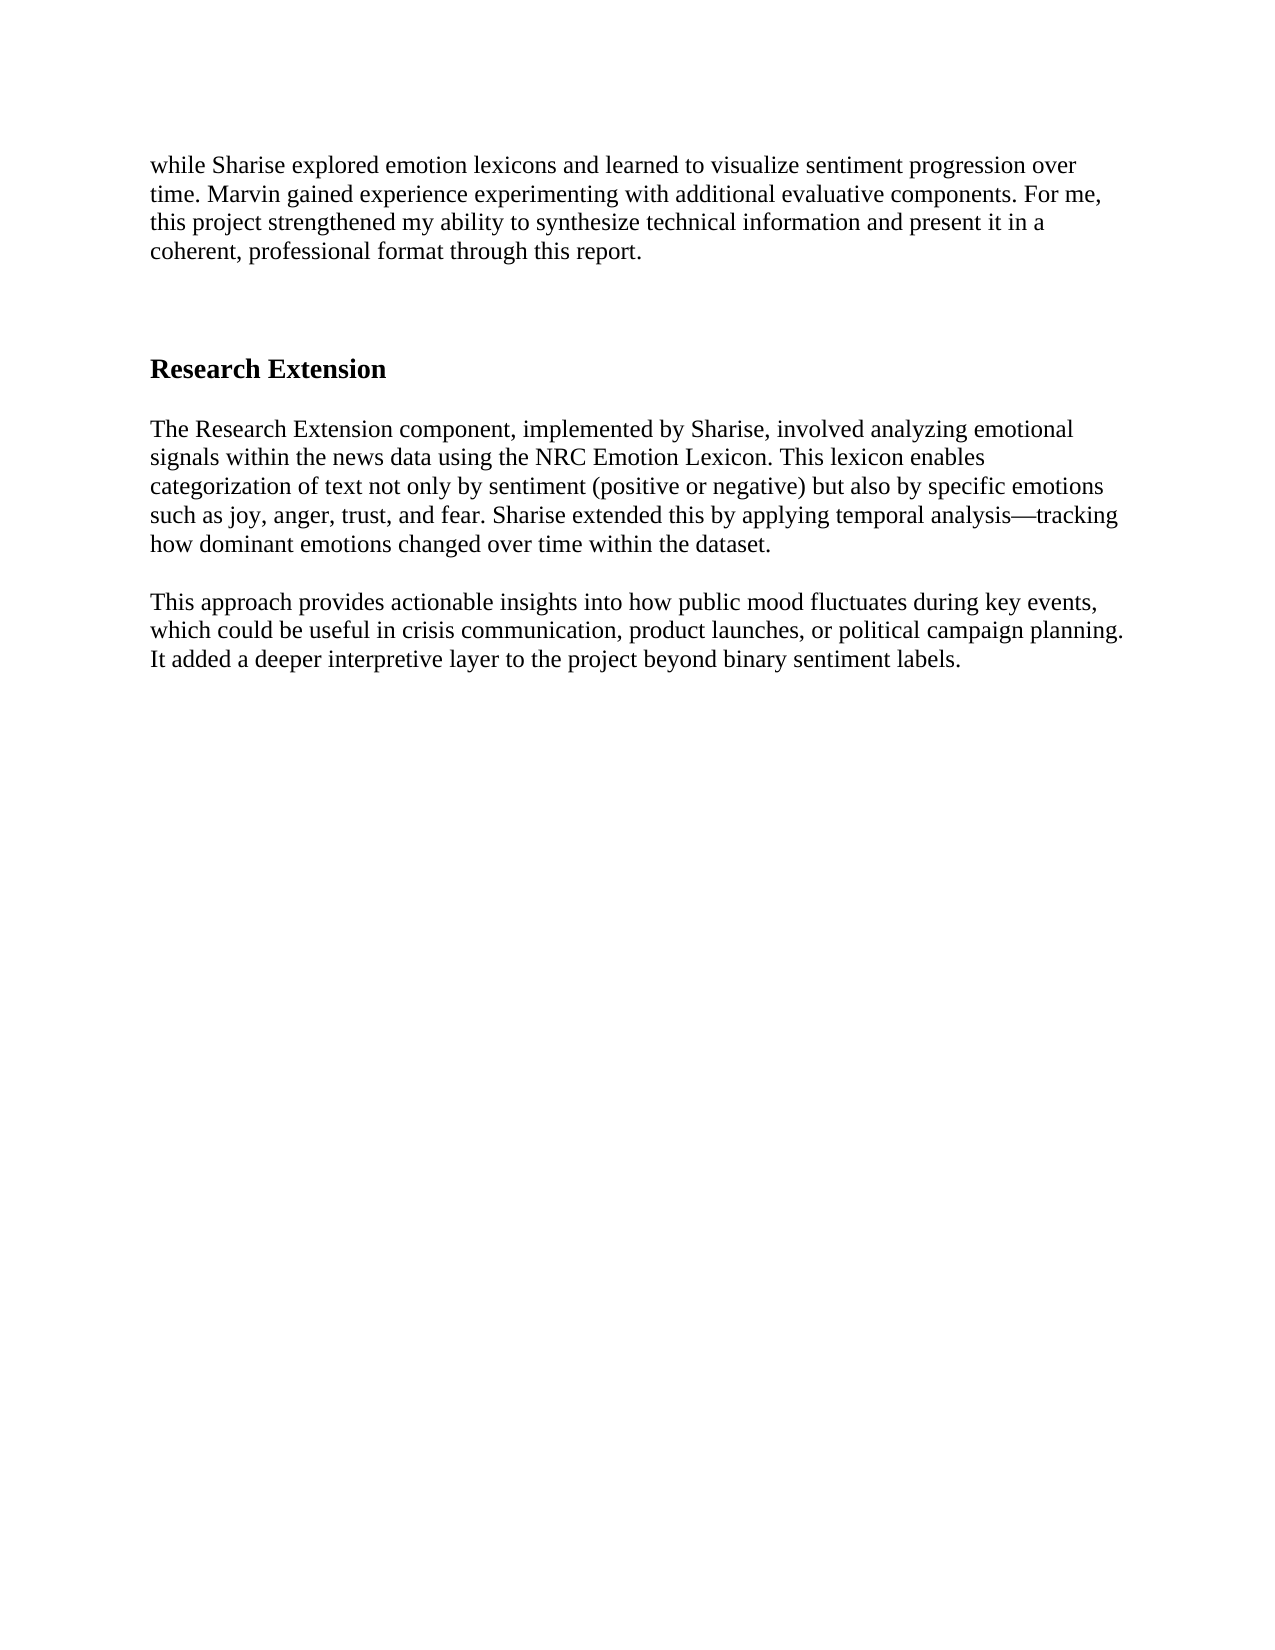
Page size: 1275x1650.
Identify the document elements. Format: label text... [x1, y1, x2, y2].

text This approach provides actionable insights into how public mood fluctuates during key events, which could be useful in crisis communication, product launches, or political campaign planning. It added a deeper interpretive layer to the project beyond binary sentiment labels. [150, 587, 1125, 673]
text Research Extension [150, 352, 1125, 384]
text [150, 150, 1125, 265]
text The Research Extension component, implemented by Sharise, involved analyzing emotional signals within the news data using the NRC Emotion Lexicon. This lexicon enables categorization of text not only by sentiment (positive or negative) but also by specific emotions such as joy, anger, trust, and fear. Sharise extended this by applying temporal analysis—tracking how dominant emotions changed over time within the dataset. [150, 414, 1125, 557]
